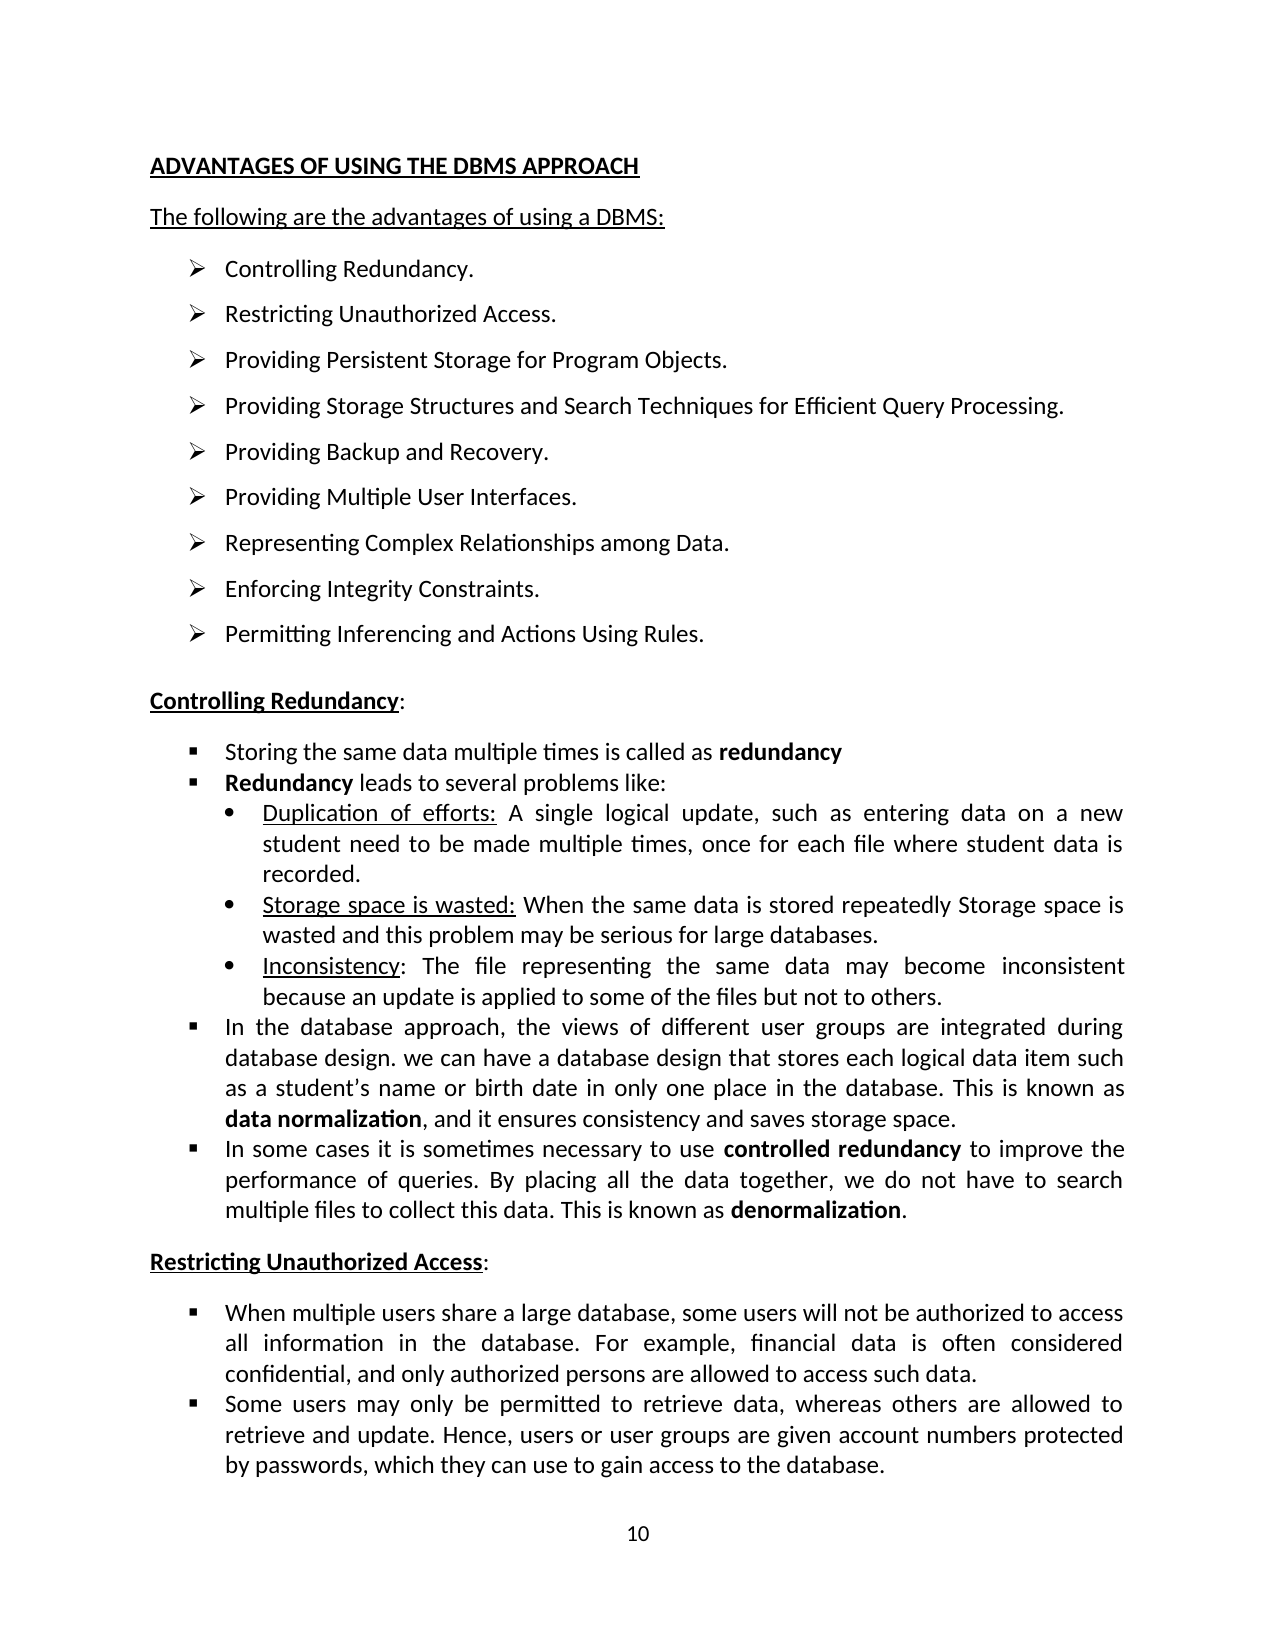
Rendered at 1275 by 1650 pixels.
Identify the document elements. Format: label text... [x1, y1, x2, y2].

list When multiple users share a large database, some users will not be authorized to access all information in the database. For example, financial data is often considered confidential, and only authorized persons are allowed to access such data. [187, 1297, 1125, 1388]
list Enforcing Integrity Constraints. [187, 573, 1125, 603]
list Restricting Unauthorized Access. [187, 298, 1125, 329]
text Restricting Unauthorized Access: [150, 1246, 1125, 1276]
list Permitting Inferencing and Actions Using Rules. [187, 618, 1125, 649]
list Some users may only be permitted to retrieve data, whereas others are allowed to retrieve and update. Hence, users or user groups are given account numbers protected by passwords, which they can use to gain access to the database. [187, 1388, 1125, 1480]
list In some cases it is sometimes necessary to use controlled redundancy to improve the performance of queries. By placing all the data together, we do not have to search multiple files to collect this data. This is known as denormalization. [187, 1133, 1125, 1225]
list Providing Multiple User Interfaces. [187, 481, 1125, 512]
list Inconsistency: The file representing the same data may become inconsistent because an update is applied to some of the files but not to others. [225, 950, 1125, 1011]
list Redundancy leads to several problems like: [187, 767, 1125, 797]
list Storing the same data multiple times is called as redundancy [187, 736, 1125, 767]
text ADVANTAGES OF USING THE DBMS APPROACH [150, 150, 1125, 181]
list Representing Complex Relationships among Data. [187, 527, 1125, 558]
list Providing Backup and Recovery. [187, 436, 1125, 466]
list Duplication of efforts: A single logical update, such as entering data on a new student need to be made multiple times, once for each file where student data is recorded. [225, 797, 1125, 889]
list Providing Storage Structures and Search Techniques for Efficient Query Processing. [187, 390, 1125, 420]
text Controlling Redundancy: [150, 685, 1125, 716]
list Storage space is wasted: When the same data is stored repeatedly Storage space is wasted and this problem may be serious for large databases. [225, 889, 1125, 950]
list In the database approach, the views of different user groups are integrated during database design. we can have a database design that stores each logical data item such as a student’s name or birth date in only one place in the database. This is known as data normalization, and it ensures consistency and saves storage space. [187, 1011, 1125, 1133]
text The following are the advantages of using a DBMS: [150, 201, 1125, 232]
list Controlling Redundancy. [187, 253, 1125, 283]
list Providing Persistent Storage for Program Objects. [187, 344, 1125, 375]
